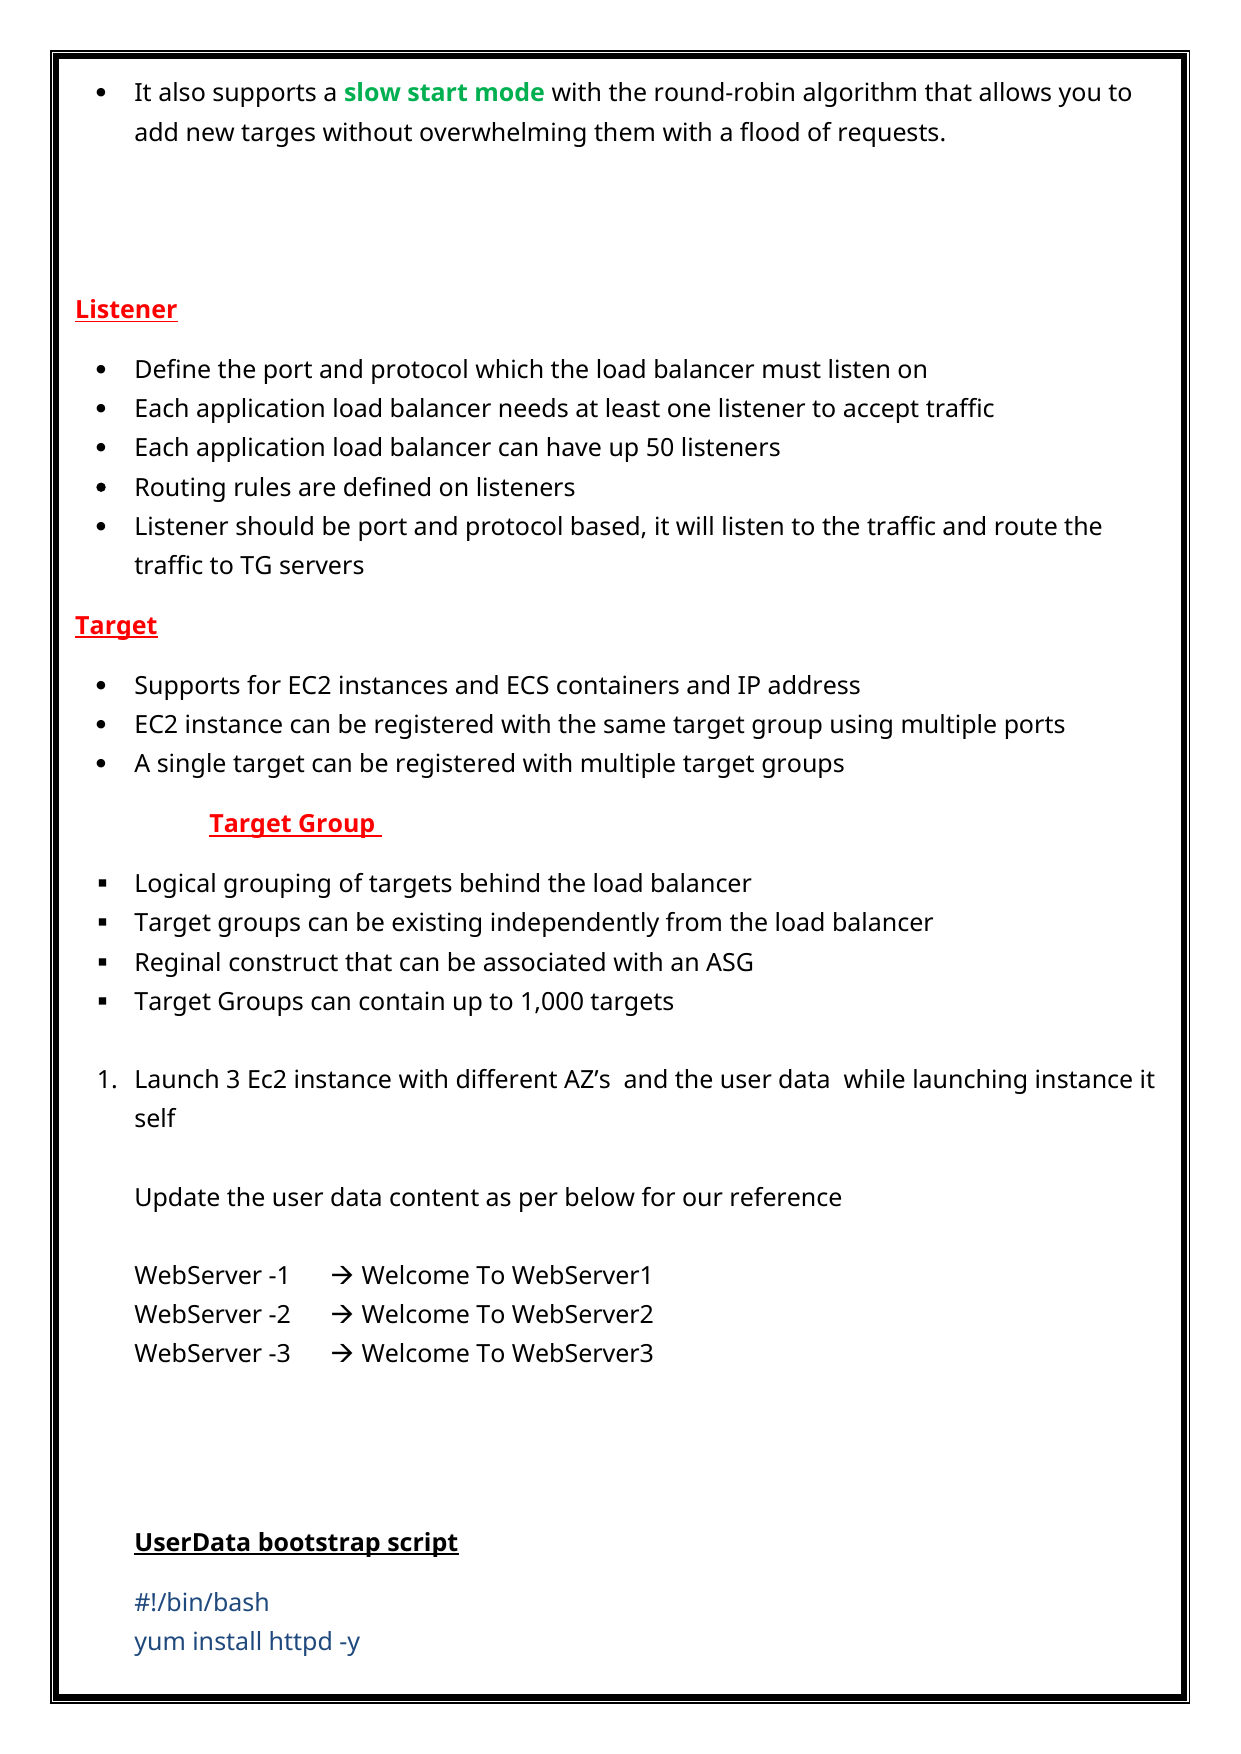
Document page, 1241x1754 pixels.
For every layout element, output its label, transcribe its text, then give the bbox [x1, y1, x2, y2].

list Supports for EC2 instances and ECS containers and IP address [97, 667, 1165, 702]
text Listener [75, 292, 1165, 326]
list Reginal construct that can be associated with an ASG [97, 944, 1165, 978]
list It also supports a slow start mode with the round-robin algorithm that allows you to add new targes without overwhelming them with a flood of requests. [97, 75, 1165, 148]
list WebServer -1 Welcome To WebServer1 [134, 1257, 1165, 1292]
list UserData bootstrap script [134, 1525, 1165, 1559]
list Each application load balancer can have up 50 listeners [97, 430, 1165, 464]
list Logical grouping of targets behind the load balancer [97, 866, 1165, 900]
list Listener should be port and protocol based, it will listen to the traffic and route the traffic to TG servers [97, 508, 1165, 582]
list Launch 3 Ec2 instance with different AZ’s and the user data while launching instance it self [97, 1062, 1165, 1135]
text Target [75, 607, 1165, 642]
list A single target can be registered with multiple target groups [97, 746, 1165, 780]
text #!/bin/bash [134, 1585, 1165, 1619]
list Target Groups can contain up to 1,000 targets [97, 983, 1165, 1017]
list EC2 instance can be registered with the same target group using multiple ports [97, 707, 1165, 741]
list Each application load balancer needs at least one listener to accept traffic [97, 391, 1165, 425]
list Target groups can be existing independently from the load balancer [97, 905, 1165, 939]
list WebServer -3 Welcome To WebServer3 [134, 1336, 1165, 1370]
text yum install httpd -y [134, 1624, 1165, 1658]
list WebServer -2 Welcome To WebServer2 [134, 1297, 1165, 1331]
list Routing rules are defined on listeners [97, 469, 1165, 503]
text Target Group [134, 806, 1165, 840]
list Define the port and protocol which the load balancer must listen on [97, 352, 1165, 386]
list Update the user data content as per below for our reference [134, 1179, 1165, 1213]
